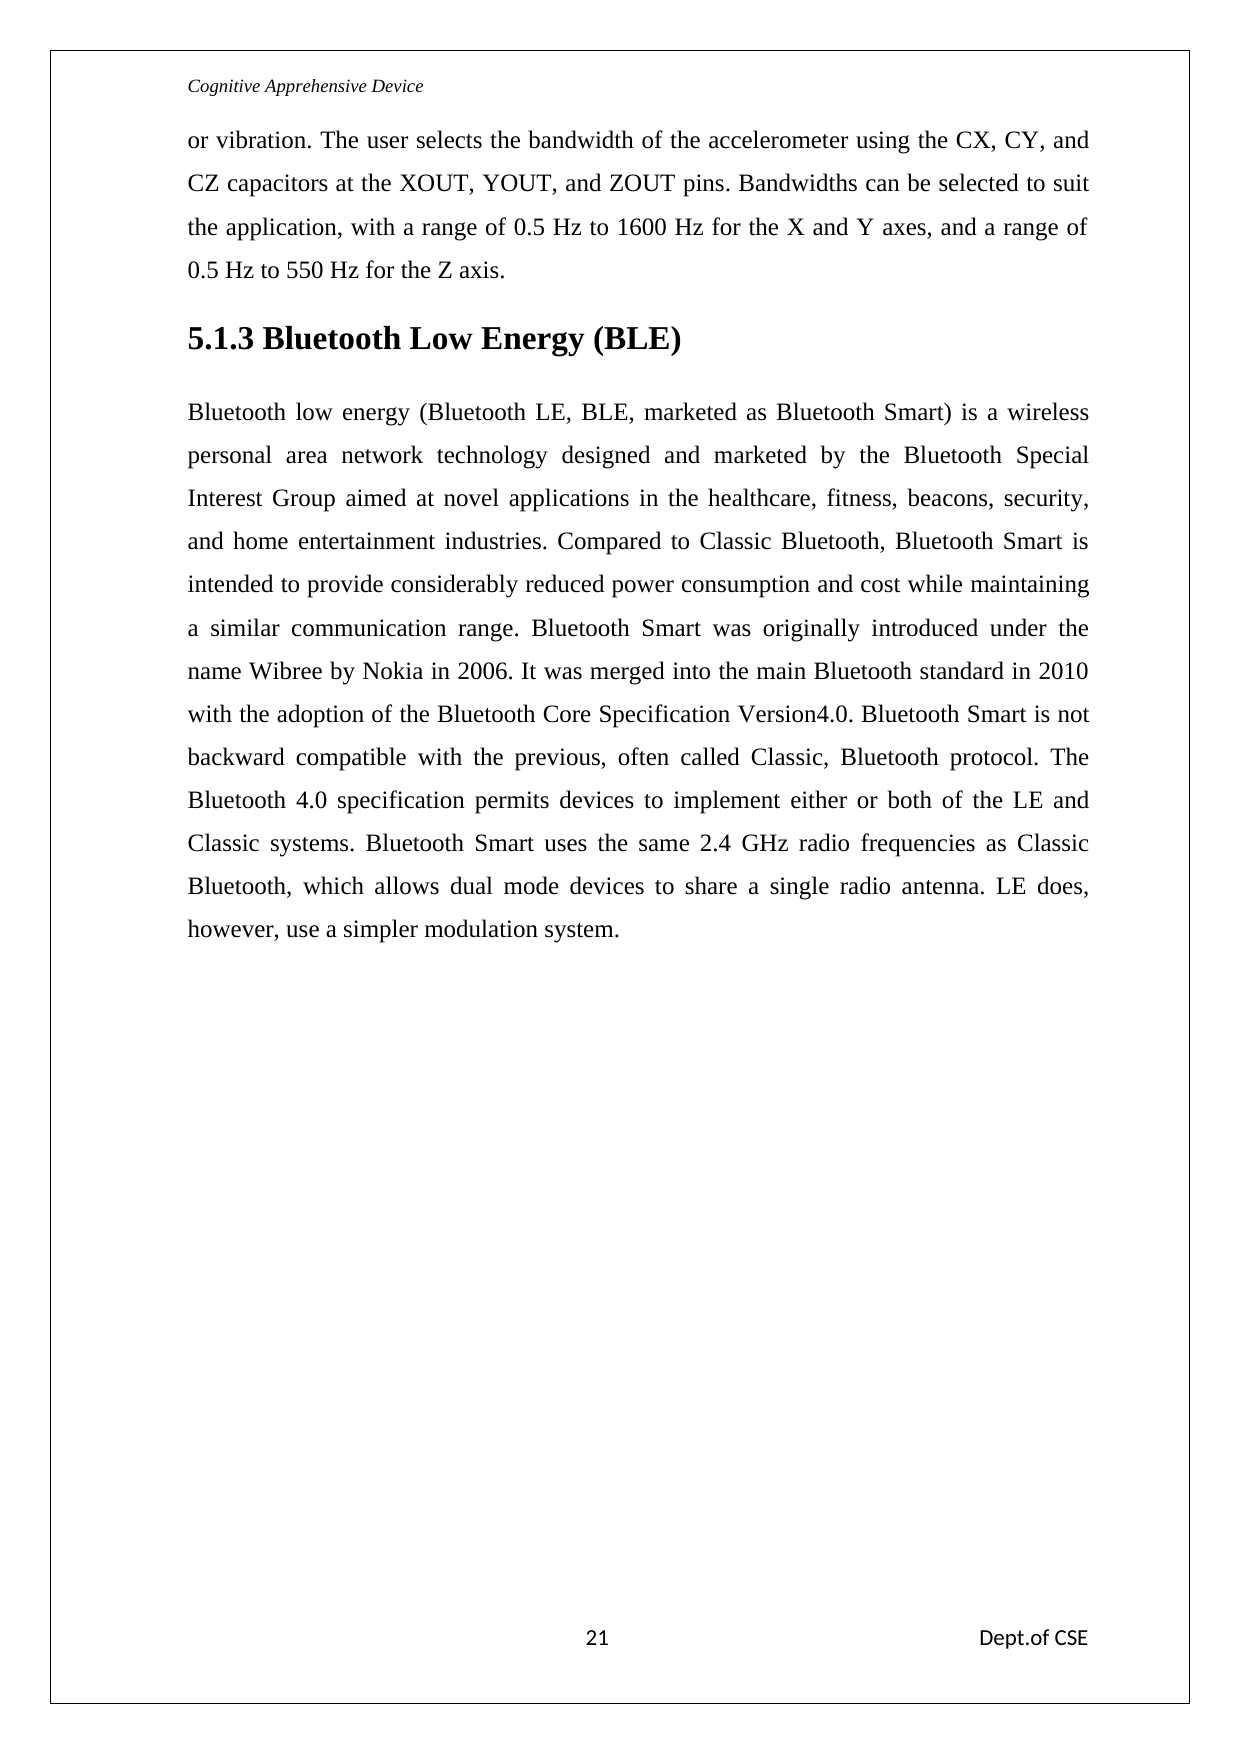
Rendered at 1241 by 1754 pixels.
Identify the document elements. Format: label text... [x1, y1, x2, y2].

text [187, 125, 1090, 283]
text Bluetooth low energy (Bluetooth LE, BLE, marketed as Bluetooth Smart) is a wireless personal area network technology designed and marketed by the Bluetooth Special Interest Group aimed at novel applications in the healthcare, fitness, beacons, security, and home entertainment industries. Compared to Classic Bluetooth, Bluetooth Smart is intended to provide considerably reduced power consumption and cost while maintaining a similar communication range. Bluetooth Smart was originally introduced under the name Wibree by Nokia in 2006. It was merged into the main Bluetooth standard in 2010 with the adoption of the Bluetooth Core Specification Version4.0. Bluetooth Smart is not backward compatible with the previous, often called Classic, Bluetooth protocol. The Bluetooth 4.0 specification permits devices to implement either or both of the LE and Classic systems. Bluetooth Smart uses the same 2.4 GHz radio frequencies as Classic Bluetooth, which allows dual mode devices to share a single radio antenna. LE does, however, use a simpler modulation system. [187, 397, 1090, 943]
text 5.1.3 Bluetooth Low Energy (BLE) [187, 319, 1090, 357]
